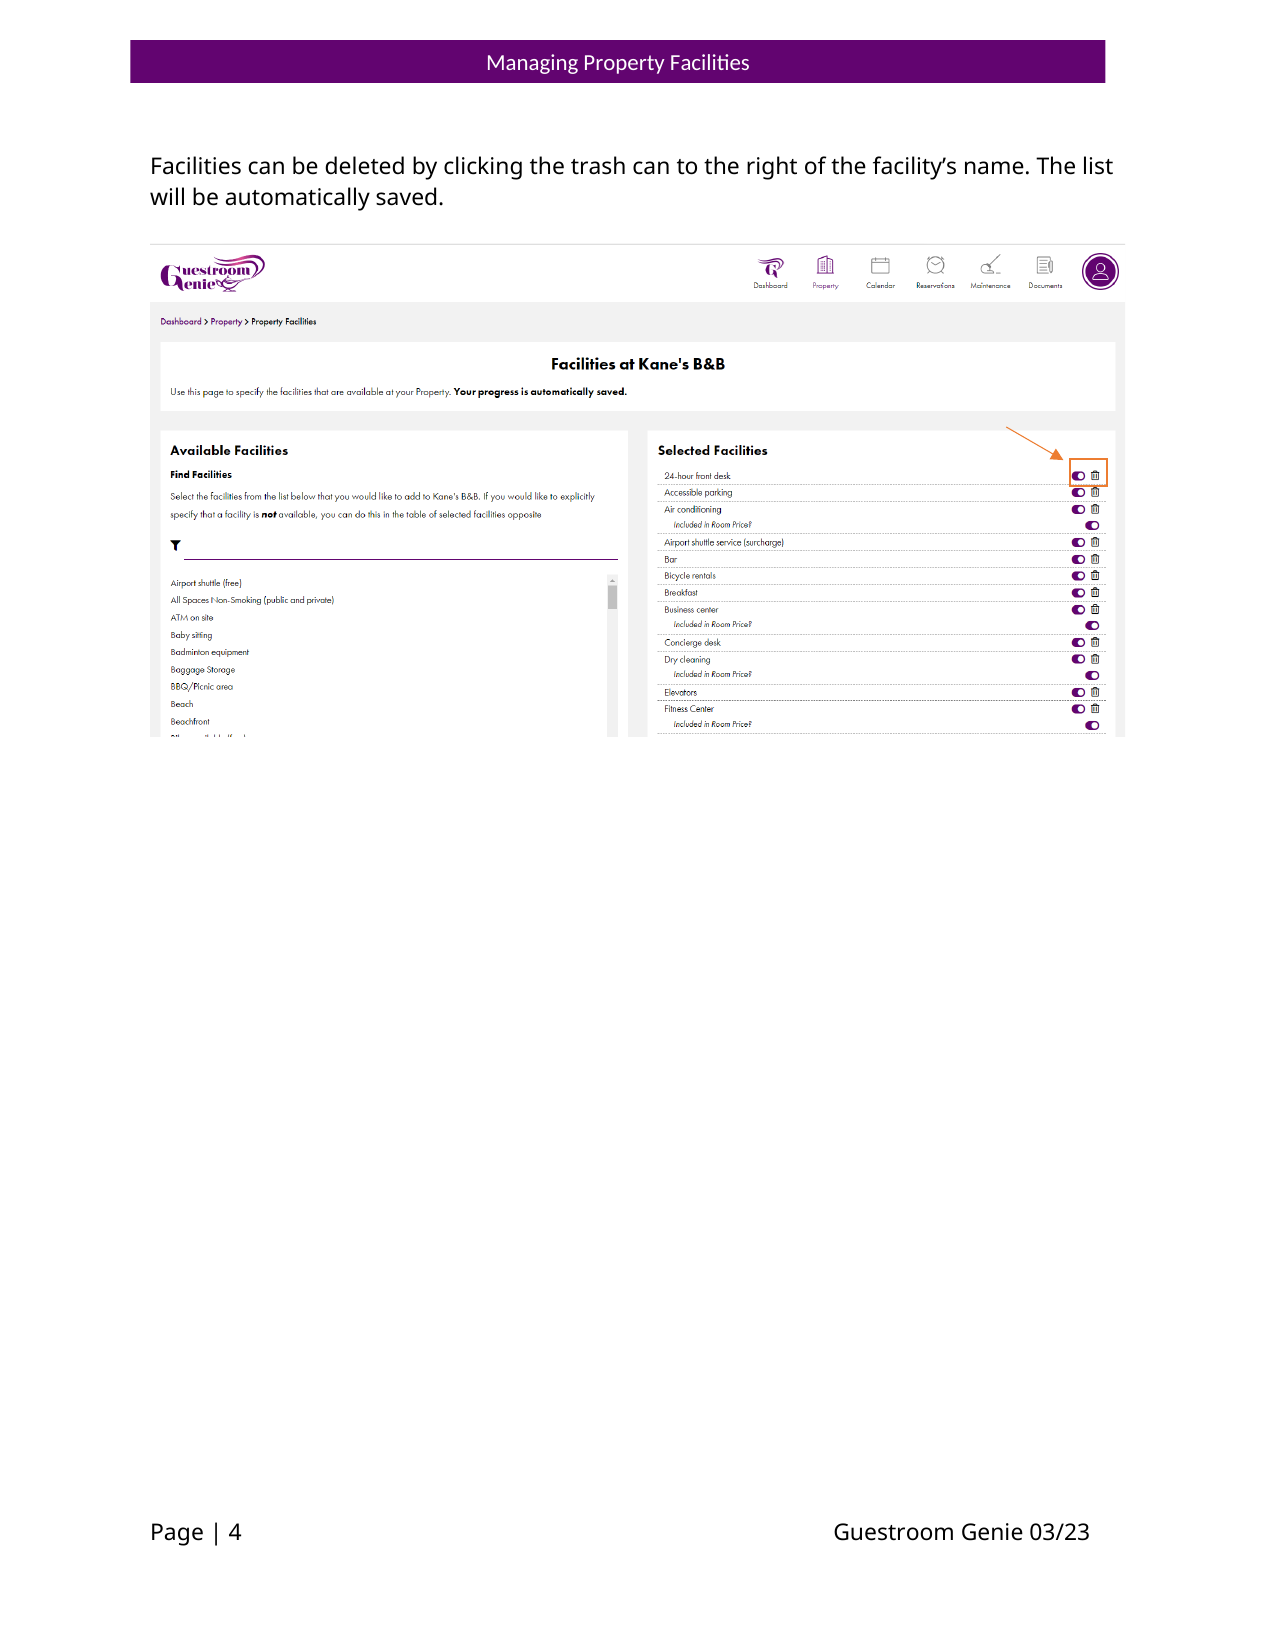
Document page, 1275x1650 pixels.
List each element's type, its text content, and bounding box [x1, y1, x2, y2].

text Facilities can be deleted by clicking the trash can to the right of the facility’s name. The list will be automatically saved. [150, 150, 1125, 212]
picture [150, 243, 1125, 737]
